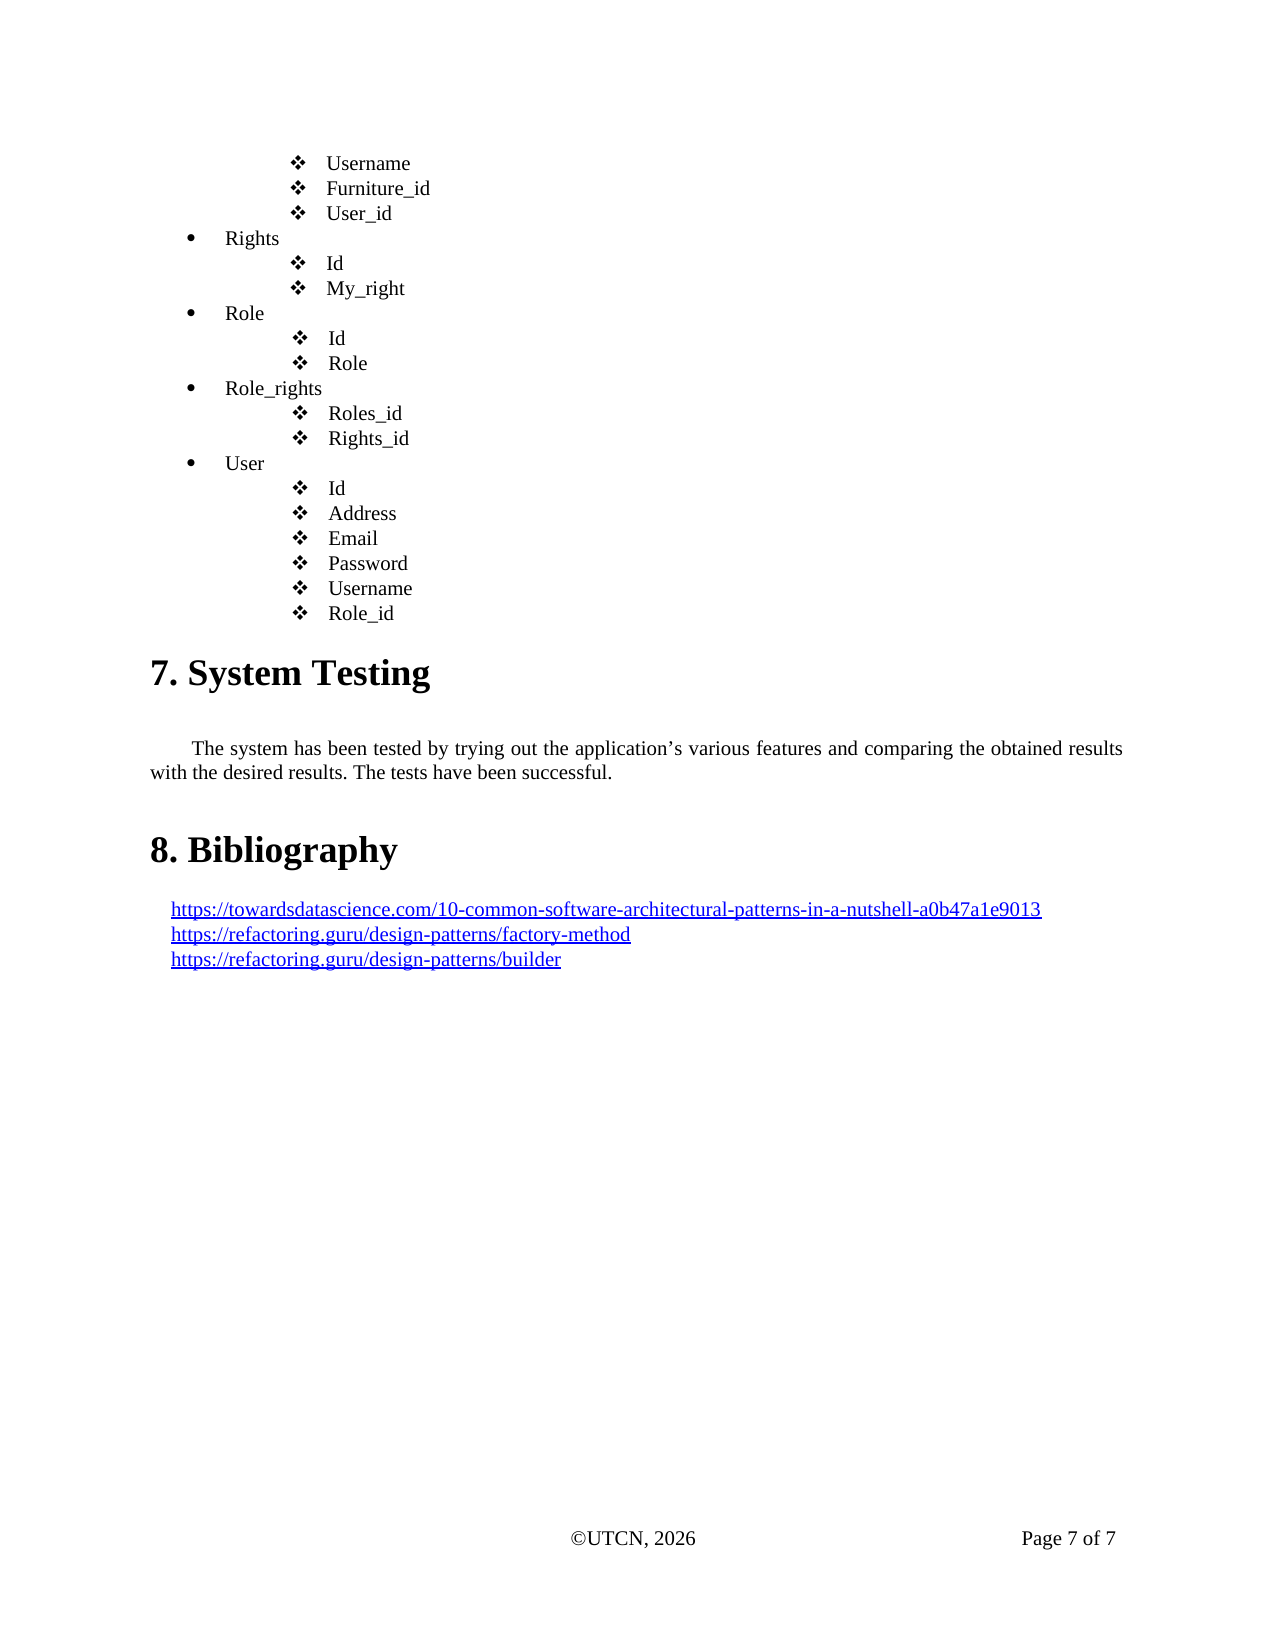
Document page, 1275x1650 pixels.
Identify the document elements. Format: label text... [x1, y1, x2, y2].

title 7. System Testing [150, 650, 1125, 693]
list User [187, 450, 1125, 475]
text https://refactoring.guru/design-patterns/factory-method [150, 921, 1125, 946]
list Furniture_id [288, 175, 1125, 200]
list Roles_id [291, 400, 1125, 425]
list Id [291, 475, 1125, 500]
list Username [288, 150, 1125, 175]
list Email [291, 525, 1125, 550]
list Address [291, 500, 1125, 525]
list Role [291, 350, 1125, 375]
title The system has been tested by trying out the application’s various features and comparing the obtained results with the desired results. The tests have been successful. [150, 736, 1125, 784]
list Rights_id [291, 425, 1125, 450]
list Role_id [291, 600, 1125, 625]
list Id [288, 250, 1125, 275]
list User_id [288, 200, 1125, 225]
list Role [187, 300, 1125, 325]
title 8. Bibliography [150, 827, 1125, 871]
text https://refactoring.guru/design-patterns/builder [150, 946, 1125, 971]
list Password [291, 550, 1125, 575]
list My_right [288, 275, 1125, 300]
list Rights [187, 225, 1125, 250]
list Role_rights [187, 375, 1125, 400]
list Username [291, 575, 1125, 600]
list Id [291, 325, 1125, 350]
text https://towardsdatascience.com/10-common-software-architectural-patterns-in-a-nutshell-a0b47a1e9013 [150, 896, 1125, 921]
